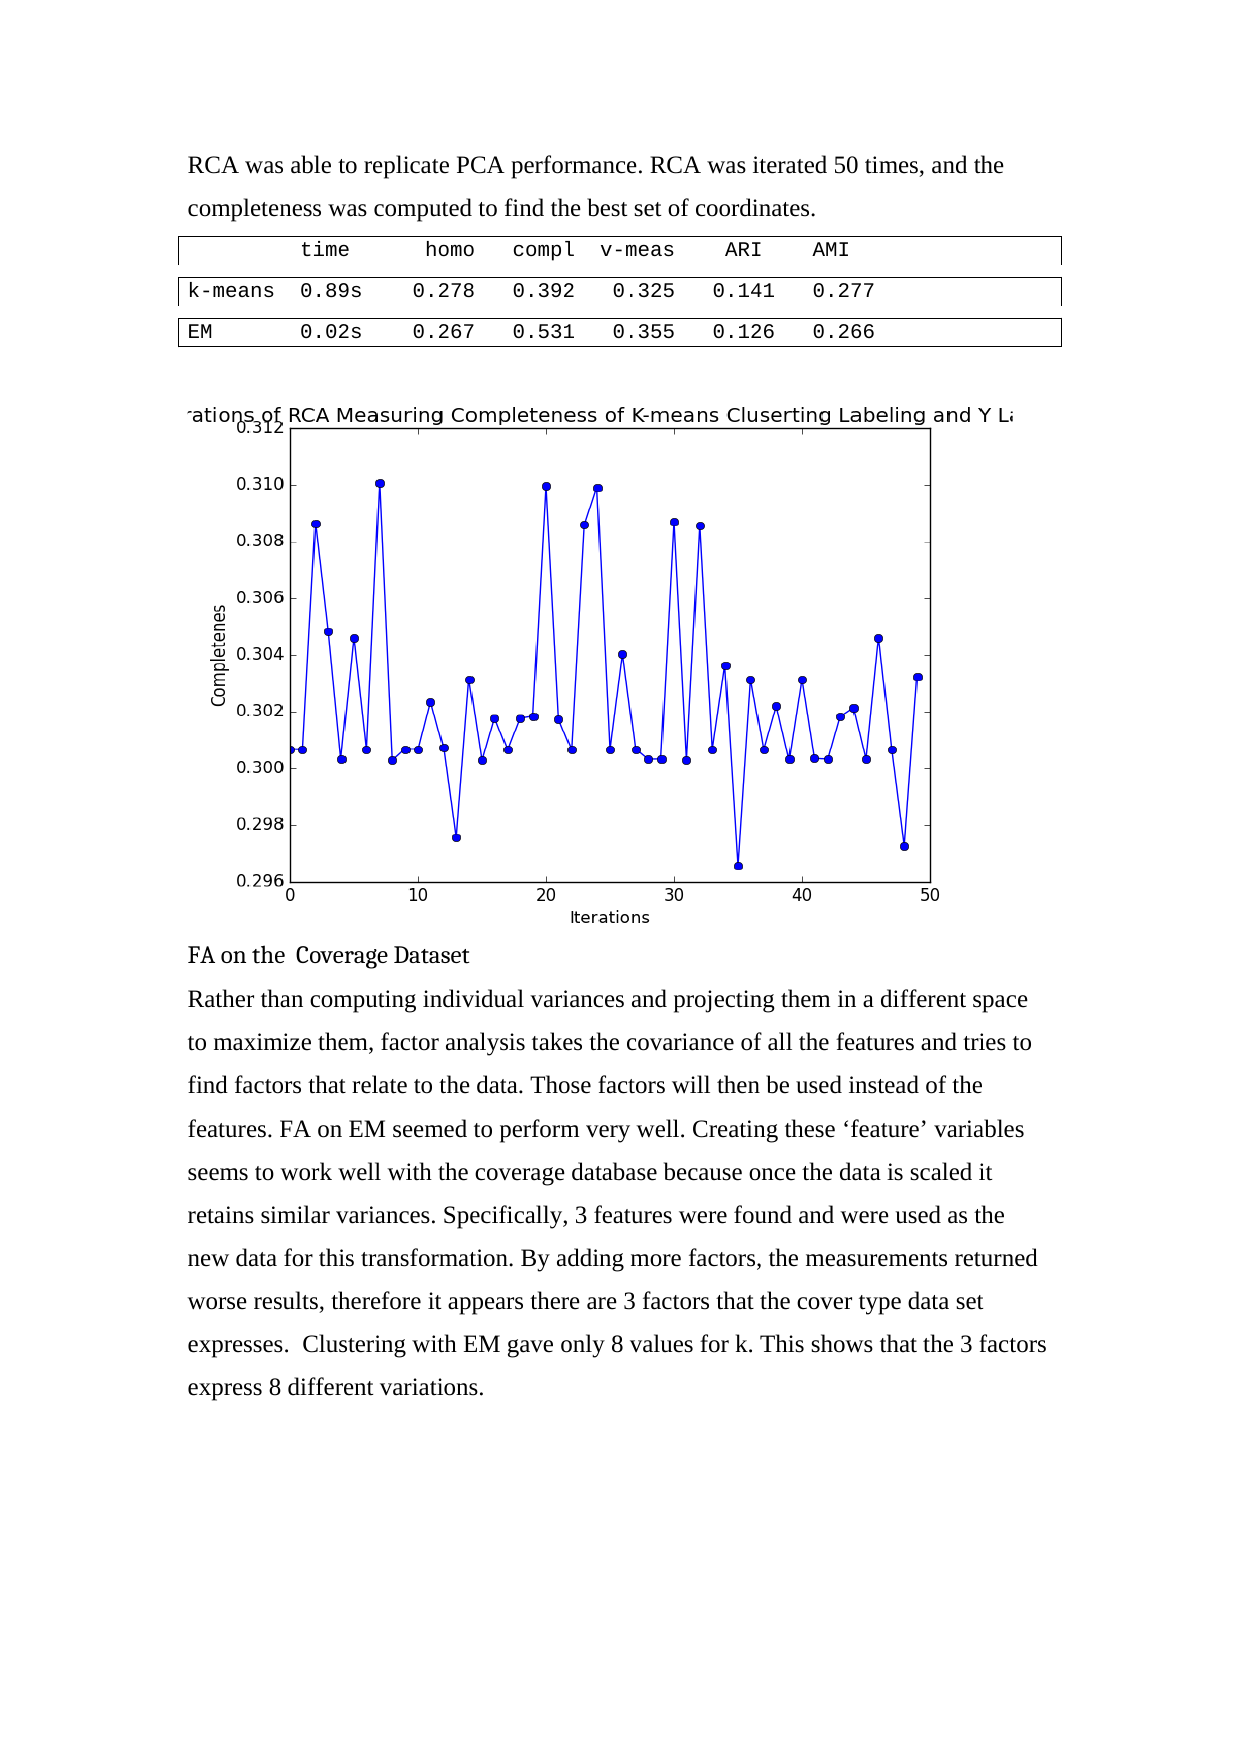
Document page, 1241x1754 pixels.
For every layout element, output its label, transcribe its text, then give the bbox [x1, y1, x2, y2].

text Rather than computing individual variances and projecting them in a different space to maximize them, factor analysis takes the covariance of all the features and tries to find factors that relate to the data. Those factors will then be used instead of the features. FA on EM seemed to perform very well. Creating these ‘feature’ variables seems to work well with the coverage database because once the data is scaled it retains similar variances. Specifically, 3 features were found and were used as the new data for this transformation. By adding more factors, the measurements returned worse results, therefore it appears there are 3 factors that the cover type data set expresses. Clustering with EM gave only 8 values for k. This shows that the 3 factors express 8 different variations. [187, 984, 1053, 1401]
text RCA was able to replicate PCA performance. RCA was iterated 50 times, and the completeness was computed to find the best set of coordinates. [187, 150, 1053, 222]
text time homo compl v-meas ARI AMI [179, 237, 1061, 265]
text k-means 0.89s 0.278 0.392 0.325 0.141 0.277 [179, 278, 1061, 306]
text EM 0.02s 0.267 0.531 0.355 0.126 0.266 [179, 319, 1061, 346]
picture [187, 371, 1013, 938]
